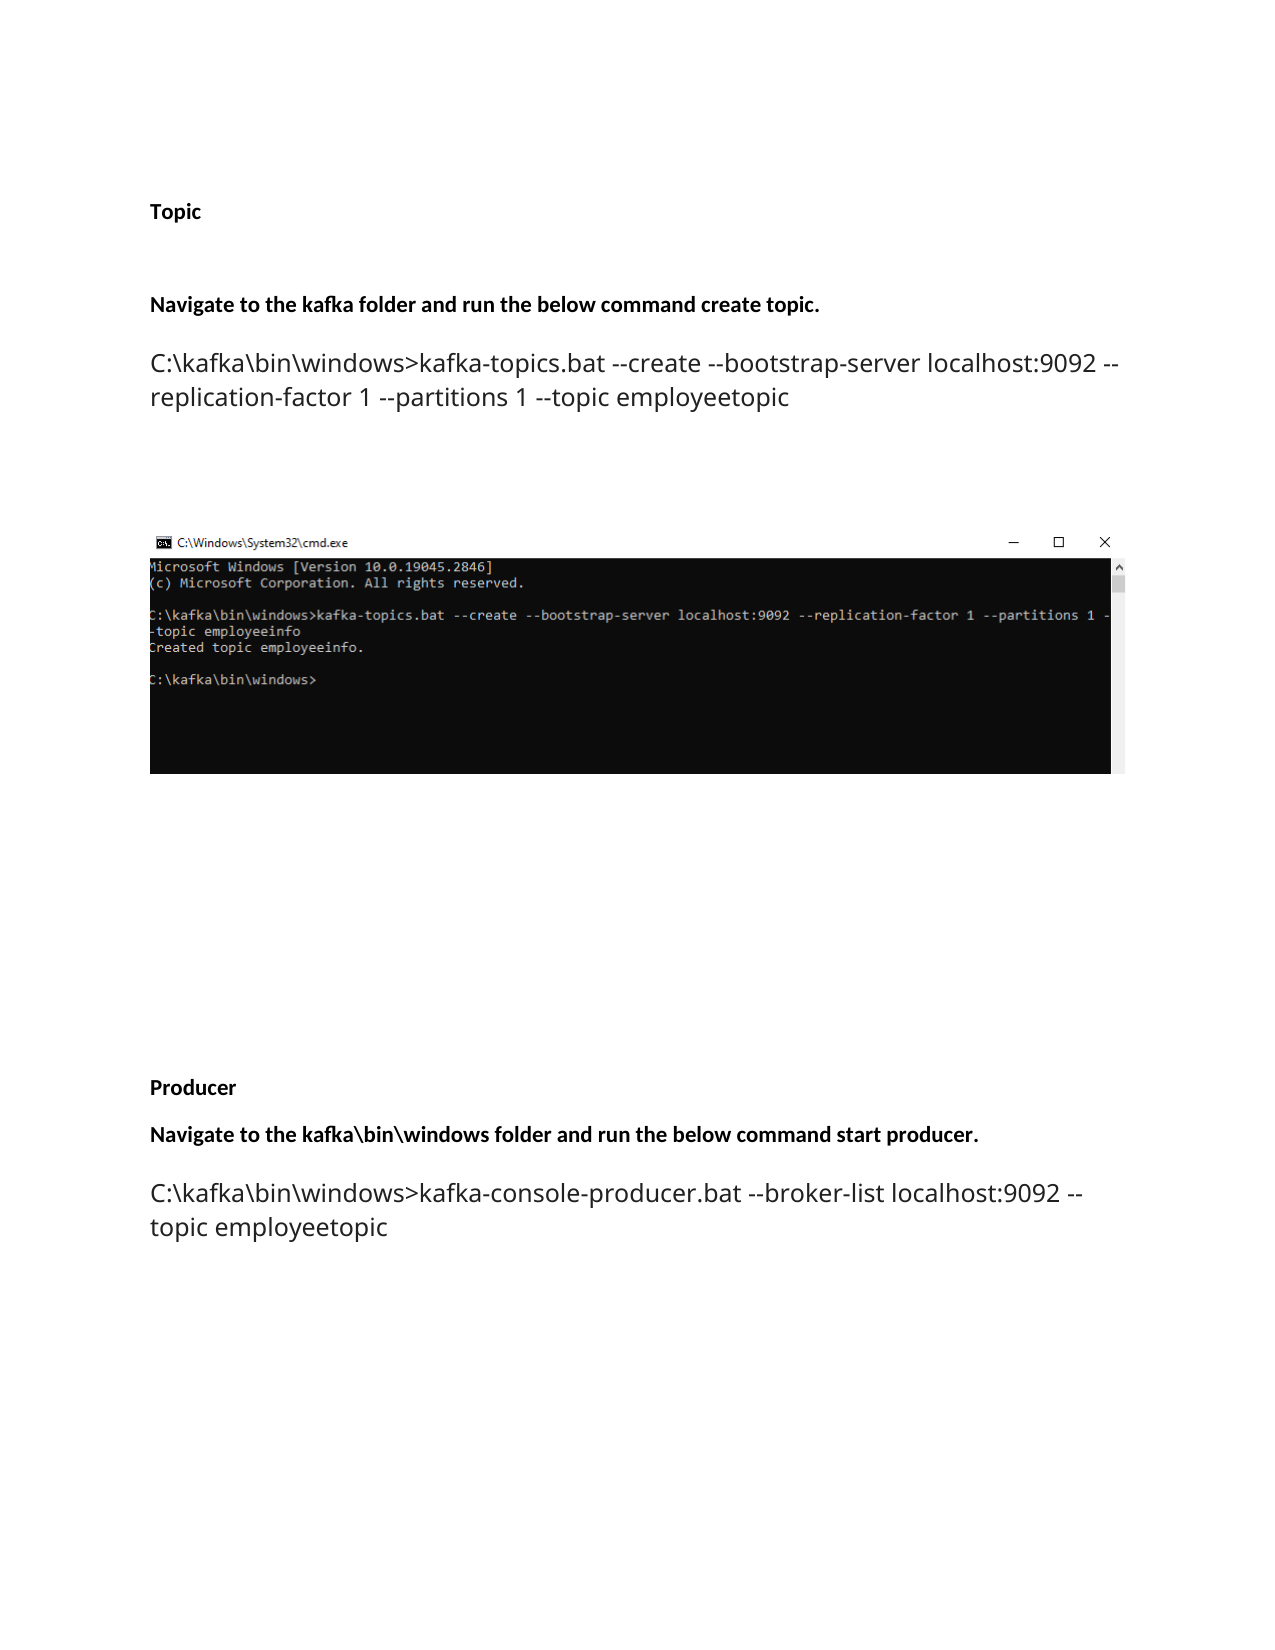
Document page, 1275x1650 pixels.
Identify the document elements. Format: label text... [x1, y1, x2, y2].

text Topic [150, 197, 1125, 225]
text C:\kafka\bin\windows>kafka-topics.bat --create --bootstrap-server localhost:9092 --replication-factor 1 --partitions 1 --topic employeetopic [150, 346, 1125, 414]
text C:\kafka\bin\windows>kafka-console-producer.bat --broker-list localhost:9092 --topic employeetopic [150, 1175, 1125, 1243]
text Producer [150, 1073, 1125, 1101]
picture [150, 532, 1125, 774]
text Navigate to the kafka\bin\windows folder and run the below command start producer. [150, 1120, 1125, 1148]
text Navigate to the kafka folder and run the below command create topic. [150, 291, 1125, 319]
